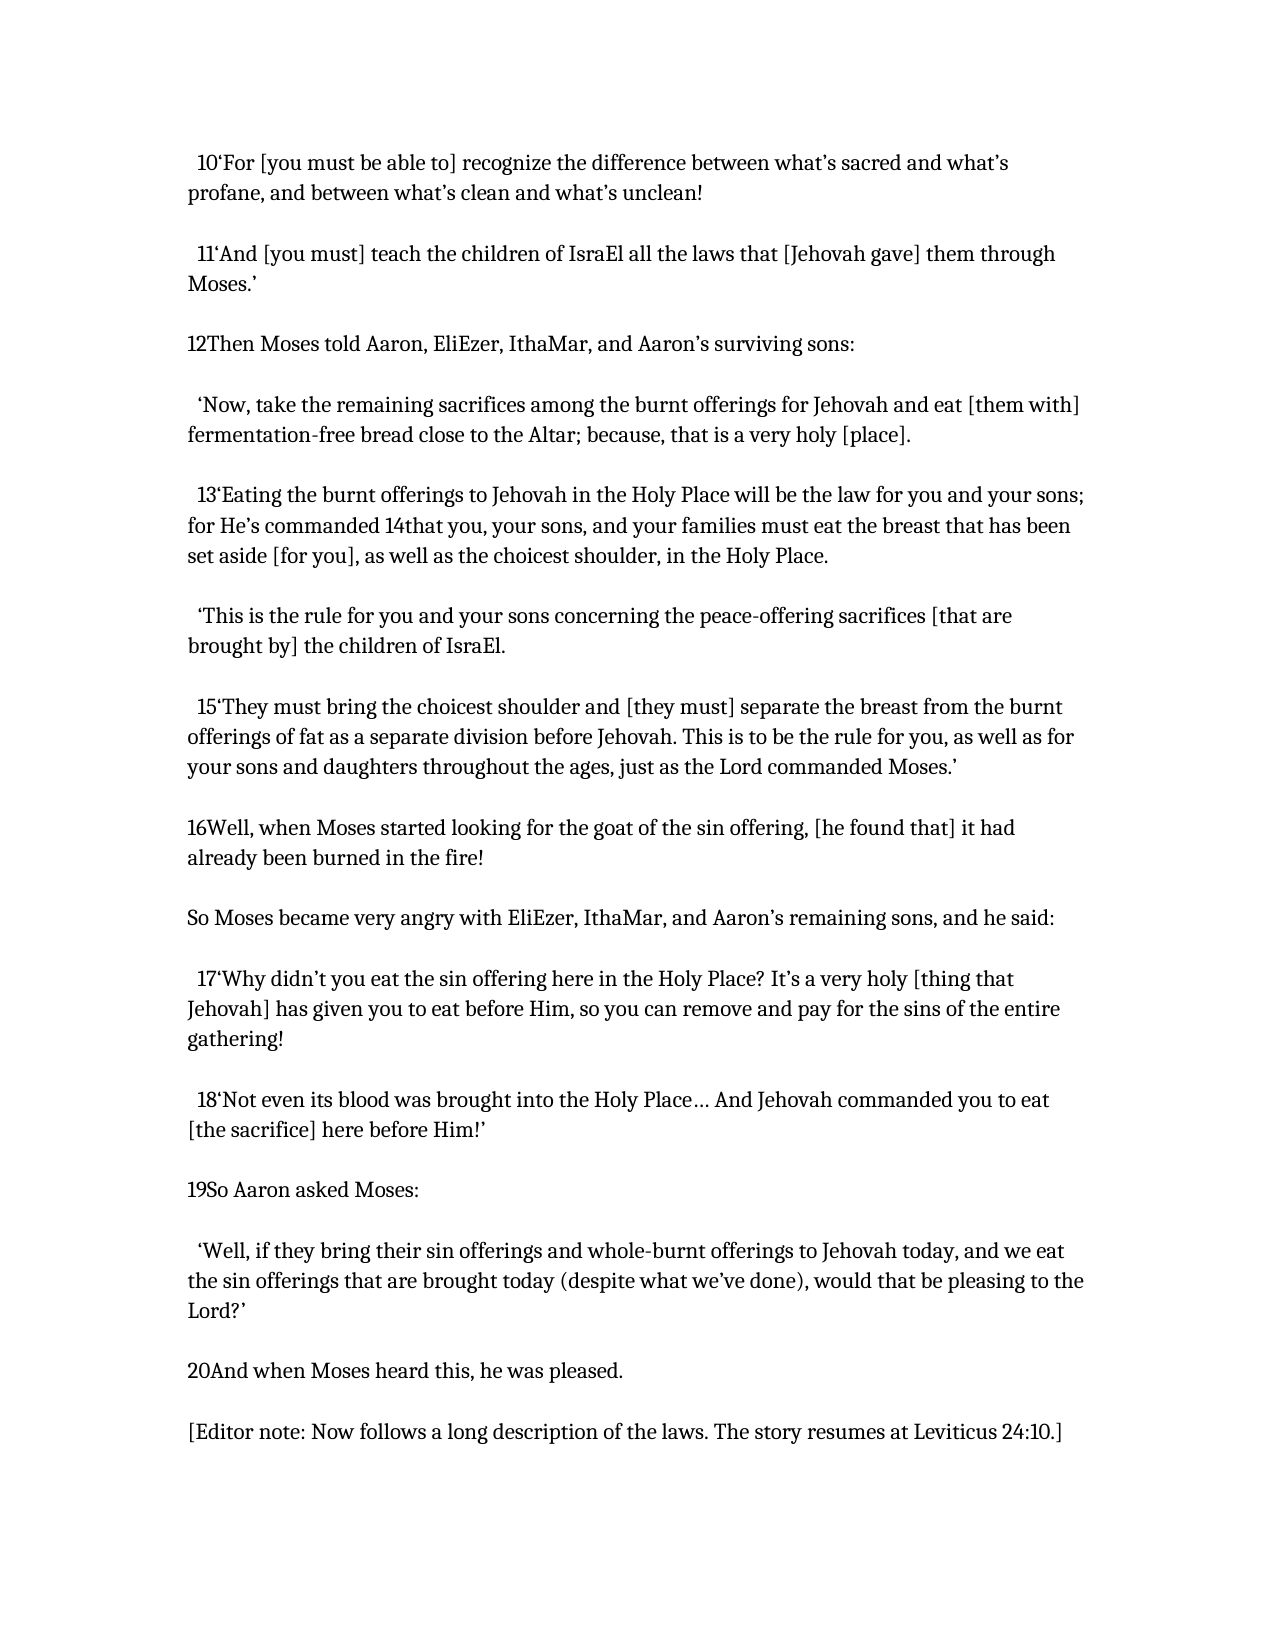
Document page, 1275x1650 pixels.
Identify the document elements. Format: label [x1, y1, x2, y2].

text [187, 150, 1087, 1475]
